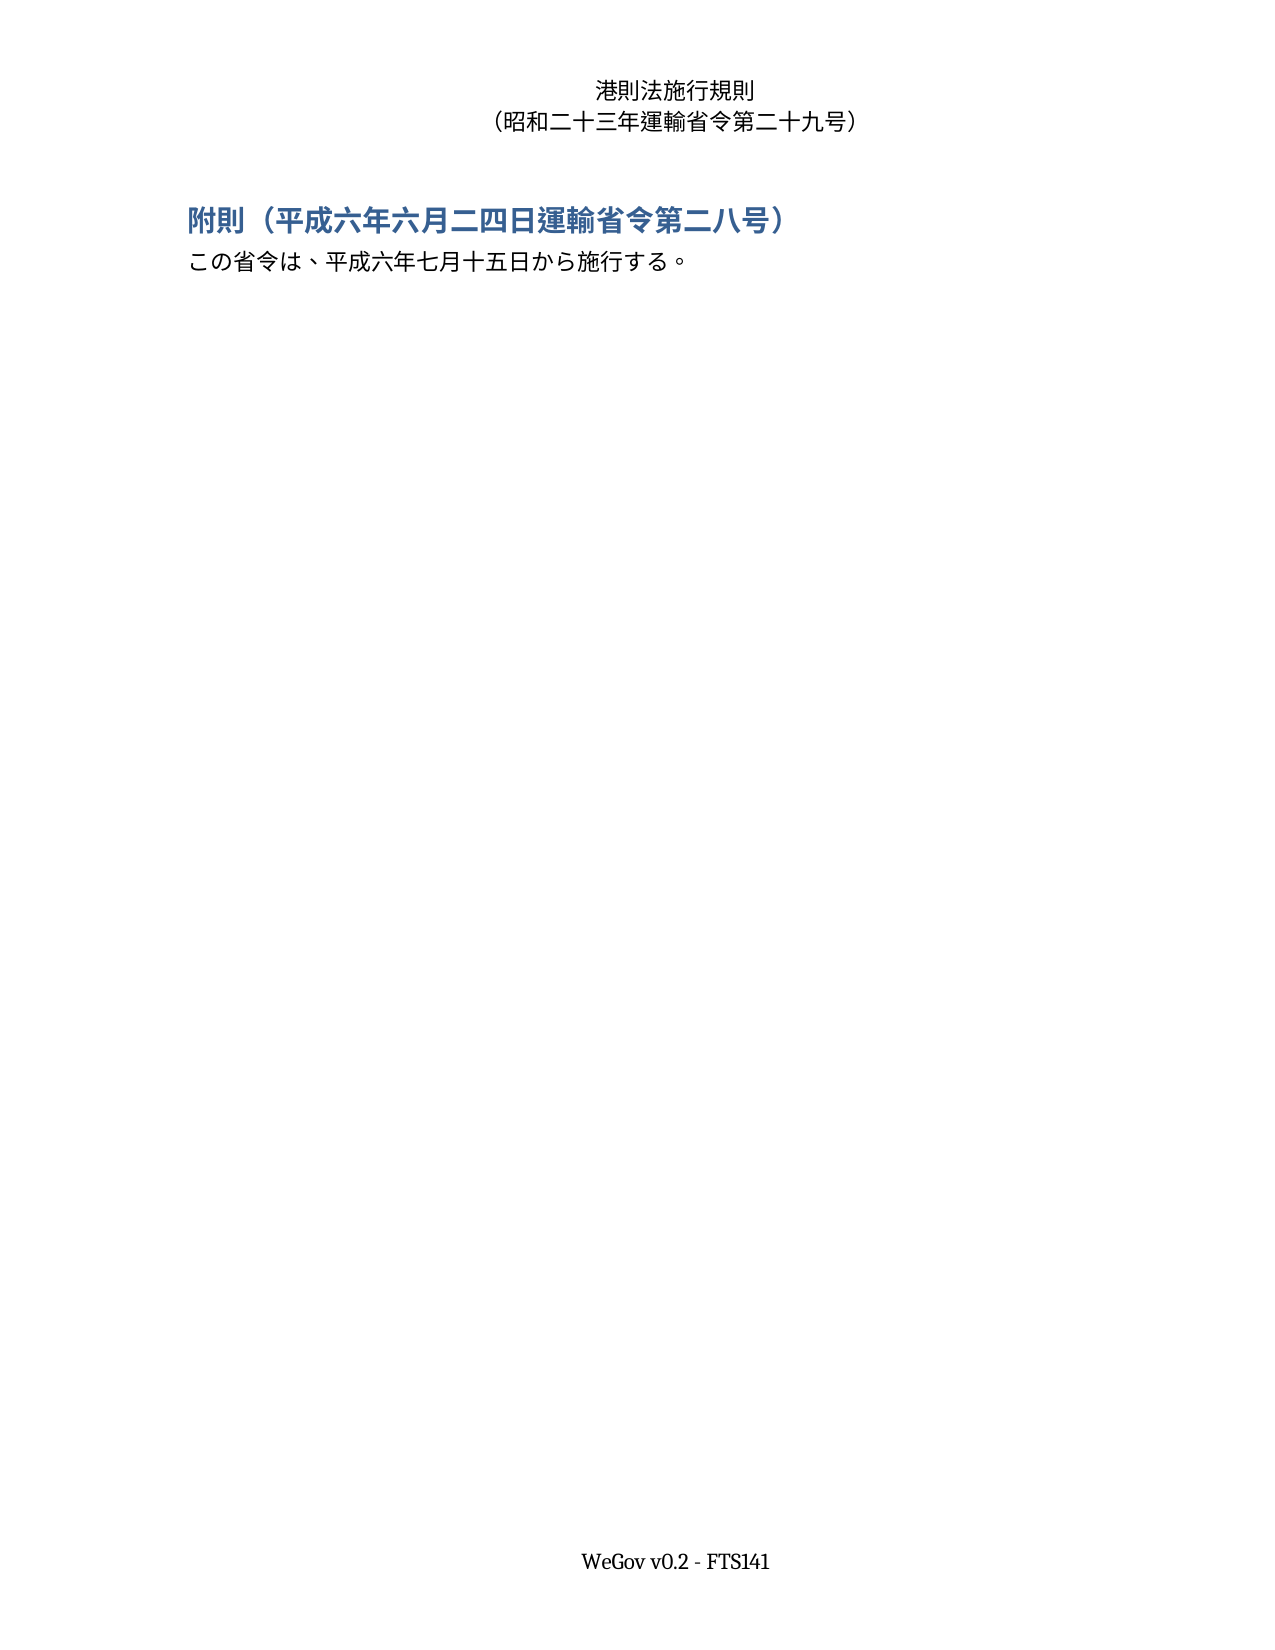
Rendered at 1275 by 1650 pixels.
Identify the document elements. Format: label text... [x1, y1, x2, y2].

subtitle 附則（平成六年六月二四日運輸省令第二八号） [187, 200, 1087, 240]
text この省令は、平成六年七月十五日から施行する。 [187, 246, 1087, 277]
